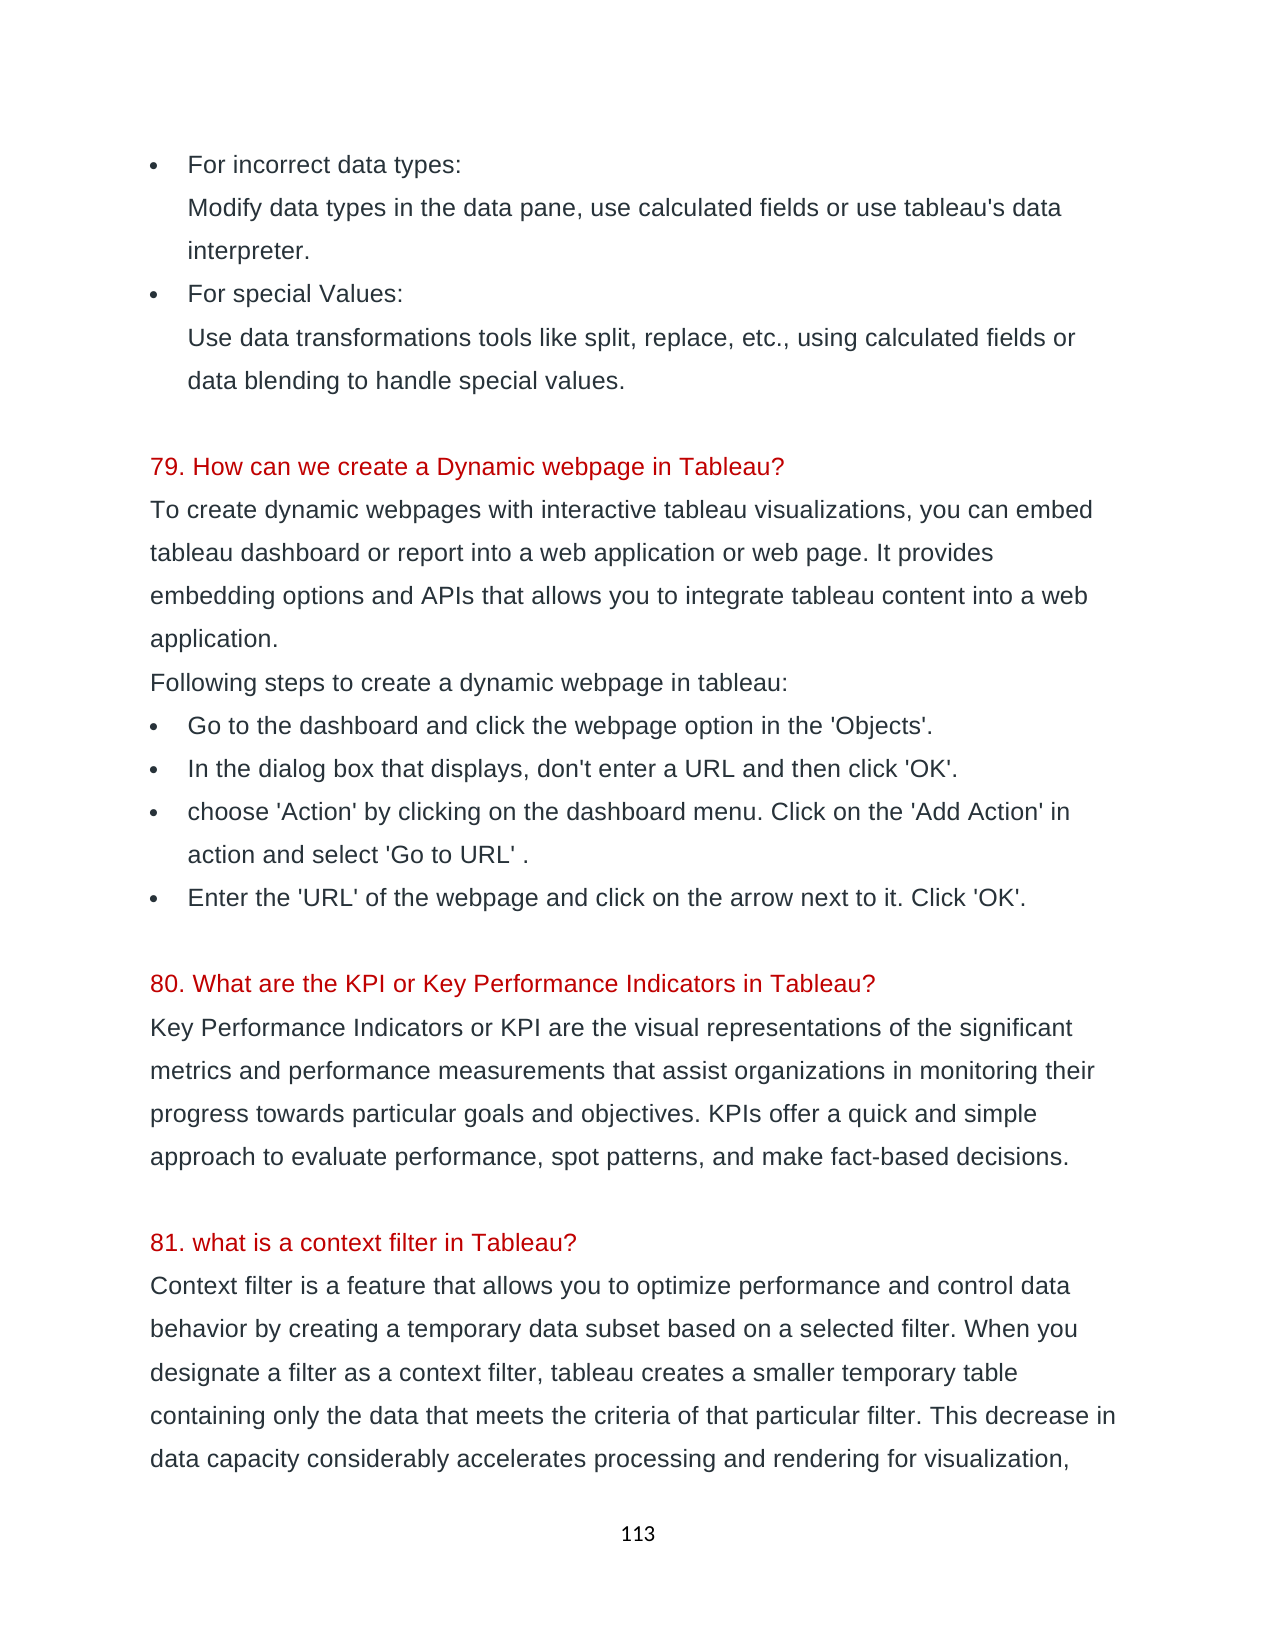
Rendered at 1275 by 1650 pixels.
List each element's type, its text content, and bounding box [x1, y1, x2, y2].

list Enter the 'URL' of the webpage and click on the arrow next to it. Click 'OK'. [150, 883, 1125, 912]
text Key Performance Indicators or KPI are the visual representations of the significant metrics and performance measurements that assist organizations in monitoring their progress towards particular goals and objectives. KPIs offer a quick and simple approach to evaluate performance, spot patterns, and make fact-based decisions. [150, 1012, 1125, 1171]
subtitle 80. What are the KPI or Key Performance Indicators in Tableau? [150, 969, 1125, 998]
list For incorrect data types: Modify data types in the data pane, use calculated fields or use tableau's data interpreter. [150, 150, 1125, 265]
subtitle 81. what is a context filter in Tableau? [150, 1228, 1125, 1257]
subtitle 79. How can we create a Dynamic webpage in Tableau? [150, 452, 1125, 481]
text To create dynamic webpages with interactive tableau visualizations, you can embed tableau dashboard or report into a web application or web page. It provides embedding options and APIs that allows you to integrate tableau content into a web application. Following steps to create a dynamic webpage in tableau: [150, 495, 1125, 696]
list Go to the dashboard and click the webpage option in the 'Objects'. [150, 711, 1125, 739]
list For special Values: Use data transformations tools like split, replace, etc., using calculated fields or data blending to handle special values. [150, 279, 1125, 394]
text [150, 1271, 1125, 1472]
list choose 'Action' by clicking on the dashboard menu. Click on the 'Add Action' in action and select 'Go to URL' . [150, 797, 1125, 869]
list In the dialog box that displays, don't enter a URL and then click 'OK'. [150, 754, 1125, 782]
